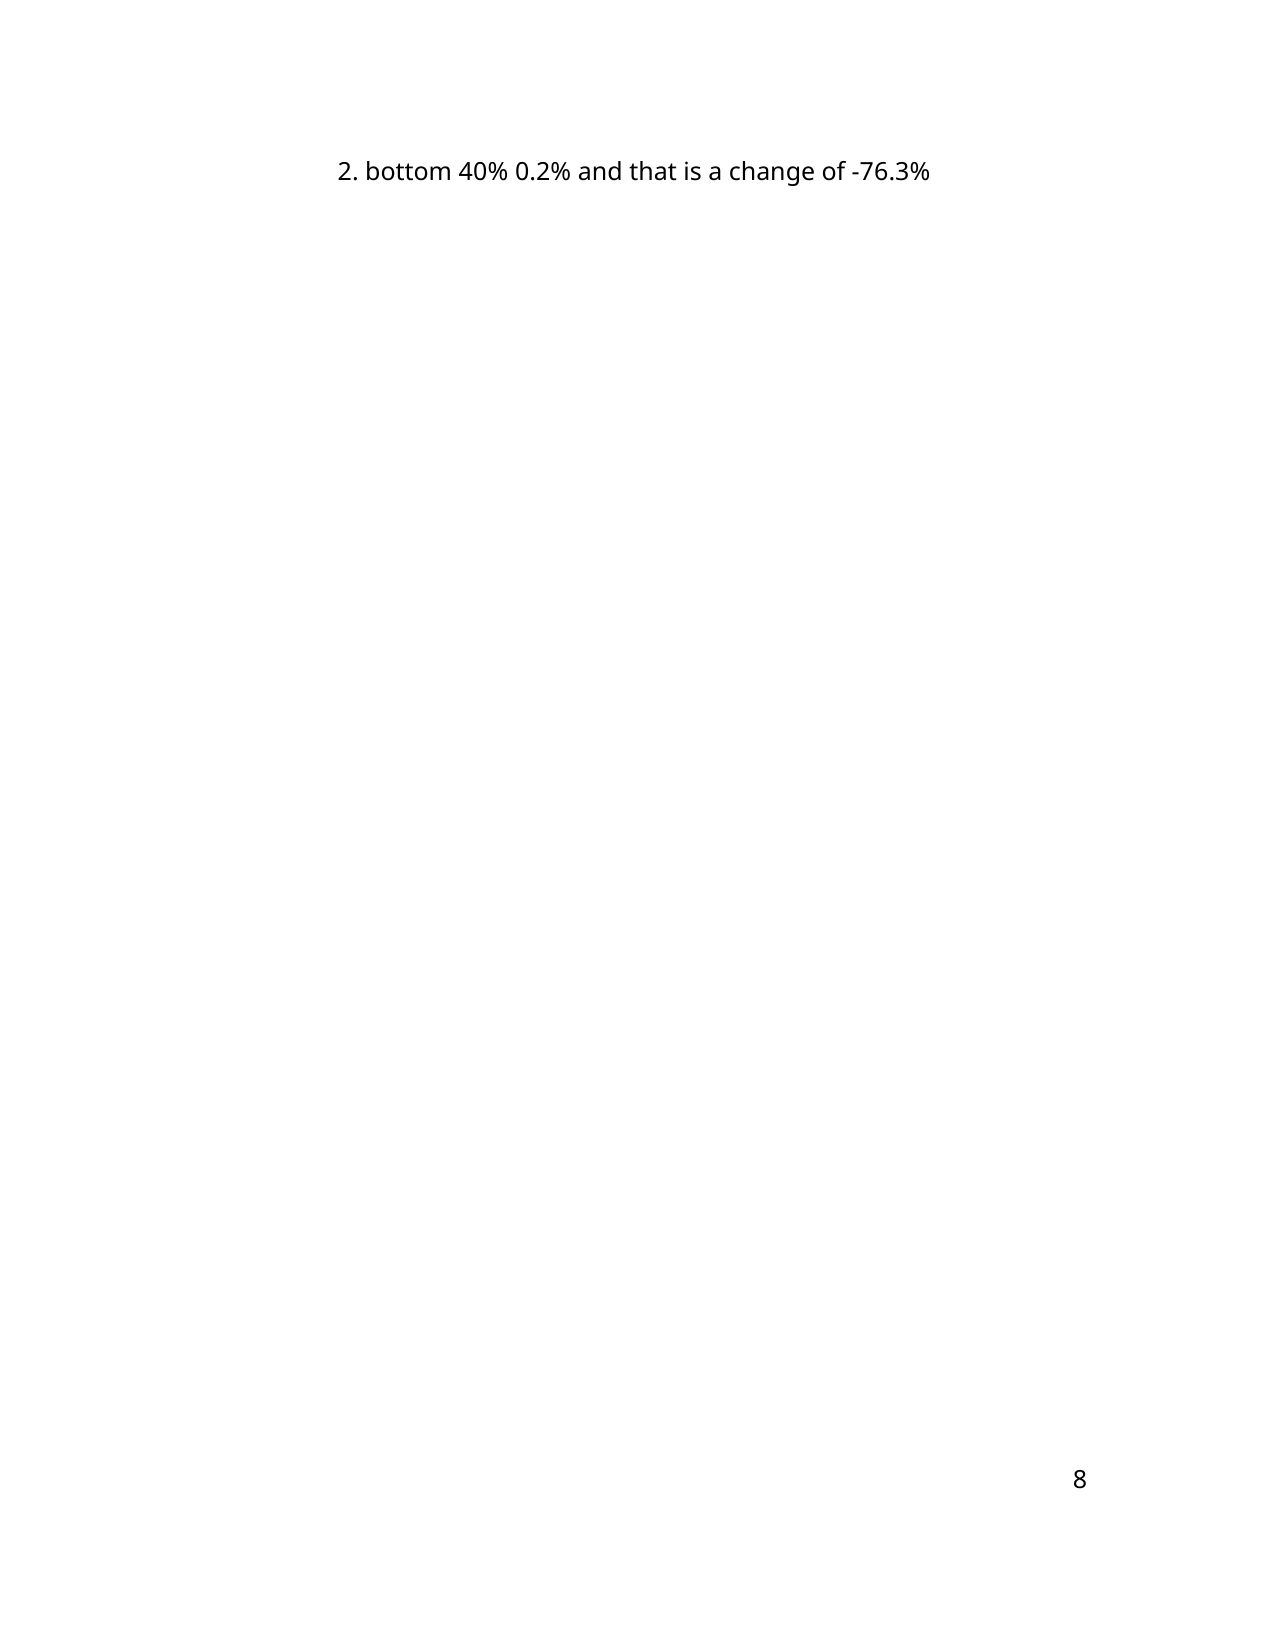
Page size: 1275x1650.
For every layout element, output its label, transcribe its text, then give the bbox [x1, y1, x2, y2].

text 2. bottom 40% 0.2% and that is a change of -76.3% [187, 150, 1087, 187]
